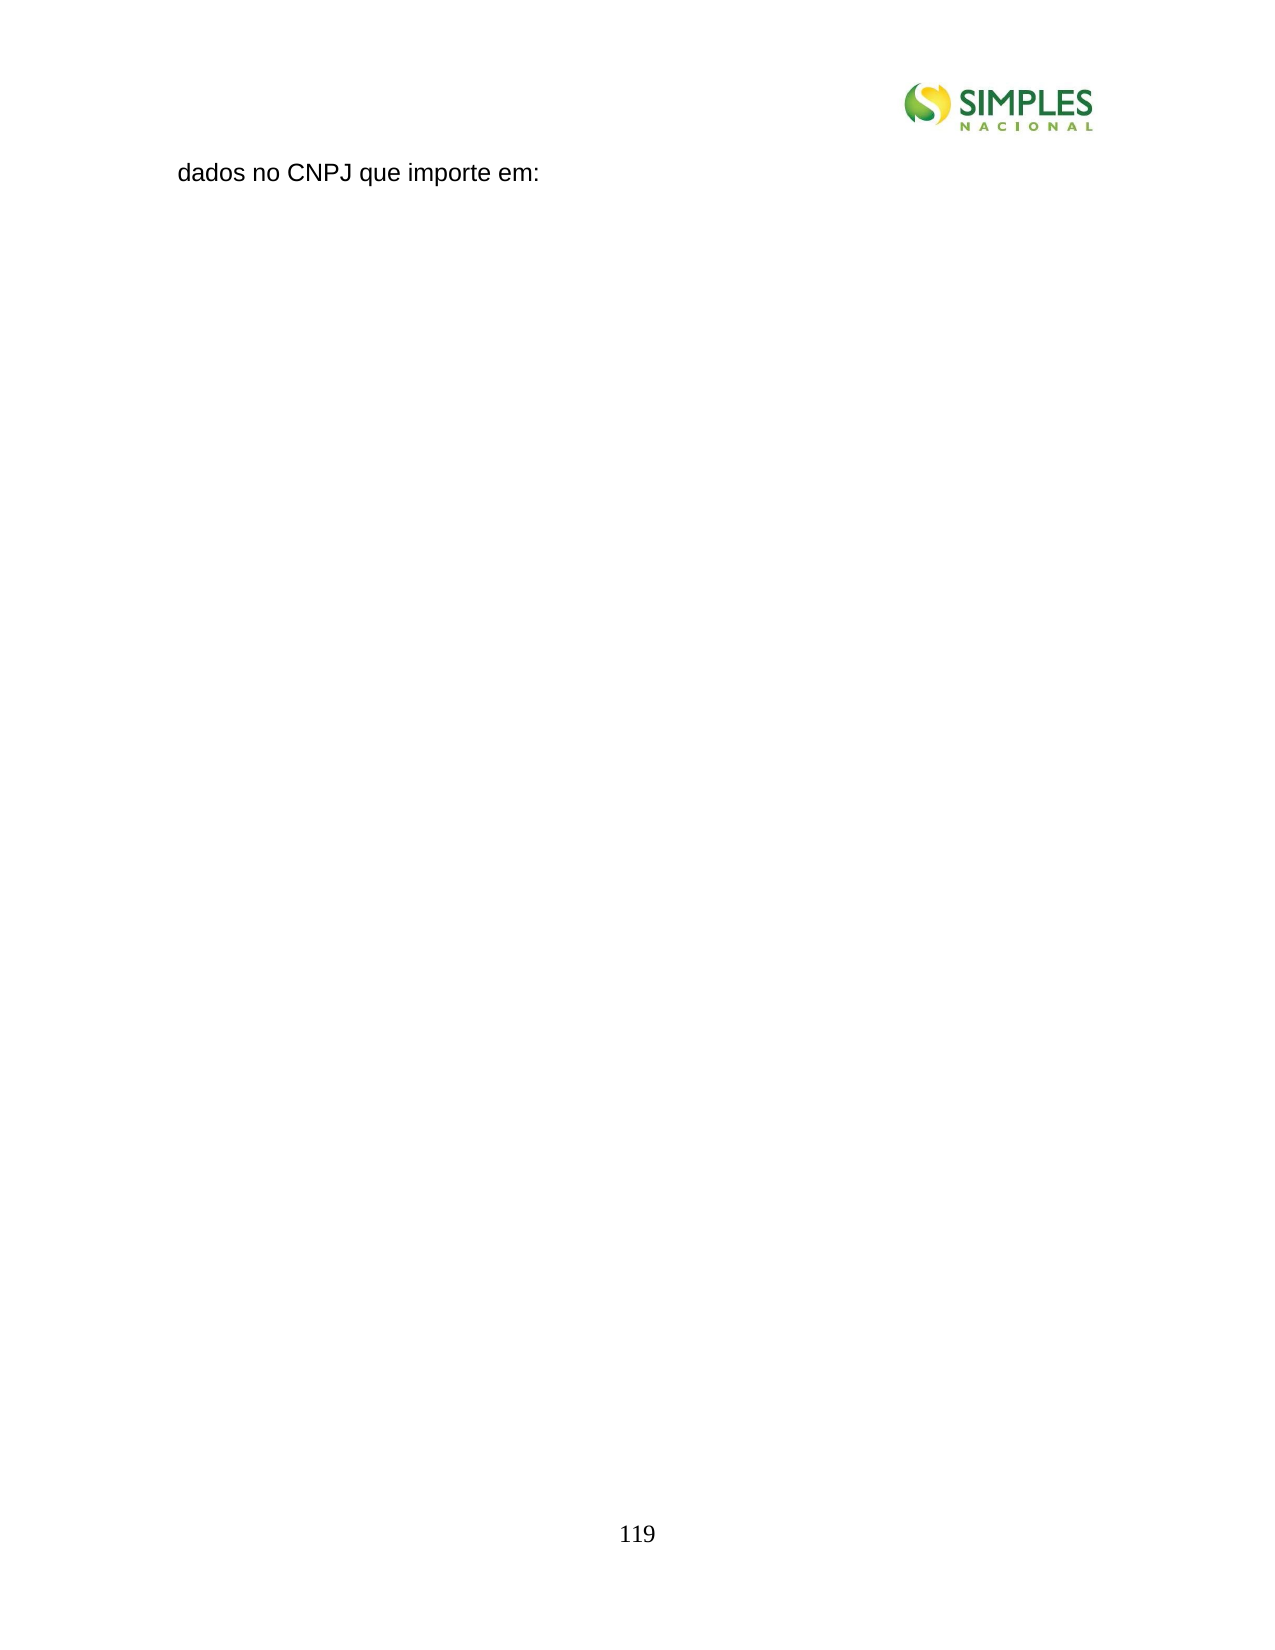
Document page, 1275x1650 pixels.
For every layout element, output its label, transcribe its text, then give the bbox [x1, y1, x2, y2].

picture [897, 82, 1098, 139]
